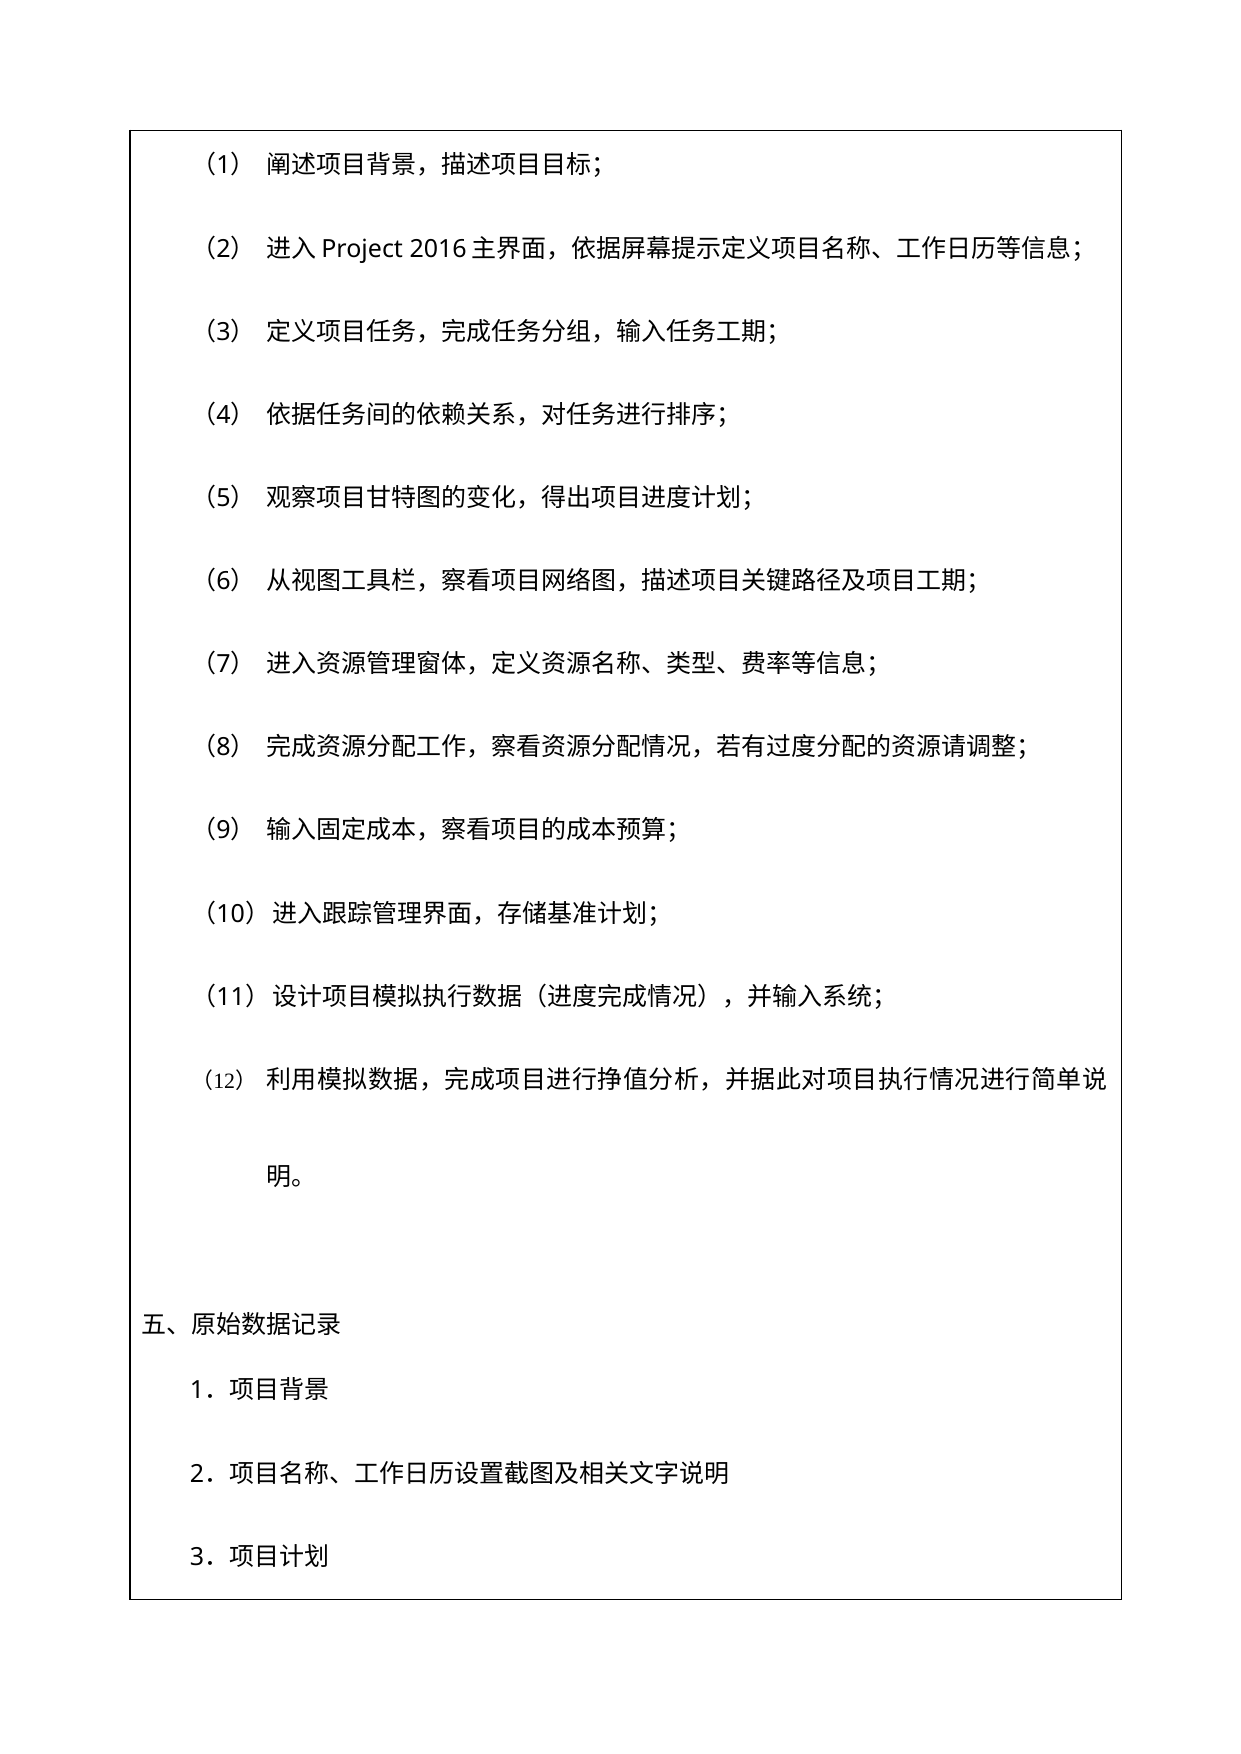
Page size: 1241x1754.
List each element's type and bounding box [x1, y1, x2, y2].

table_cell [131, 131, 1121, 1599]
